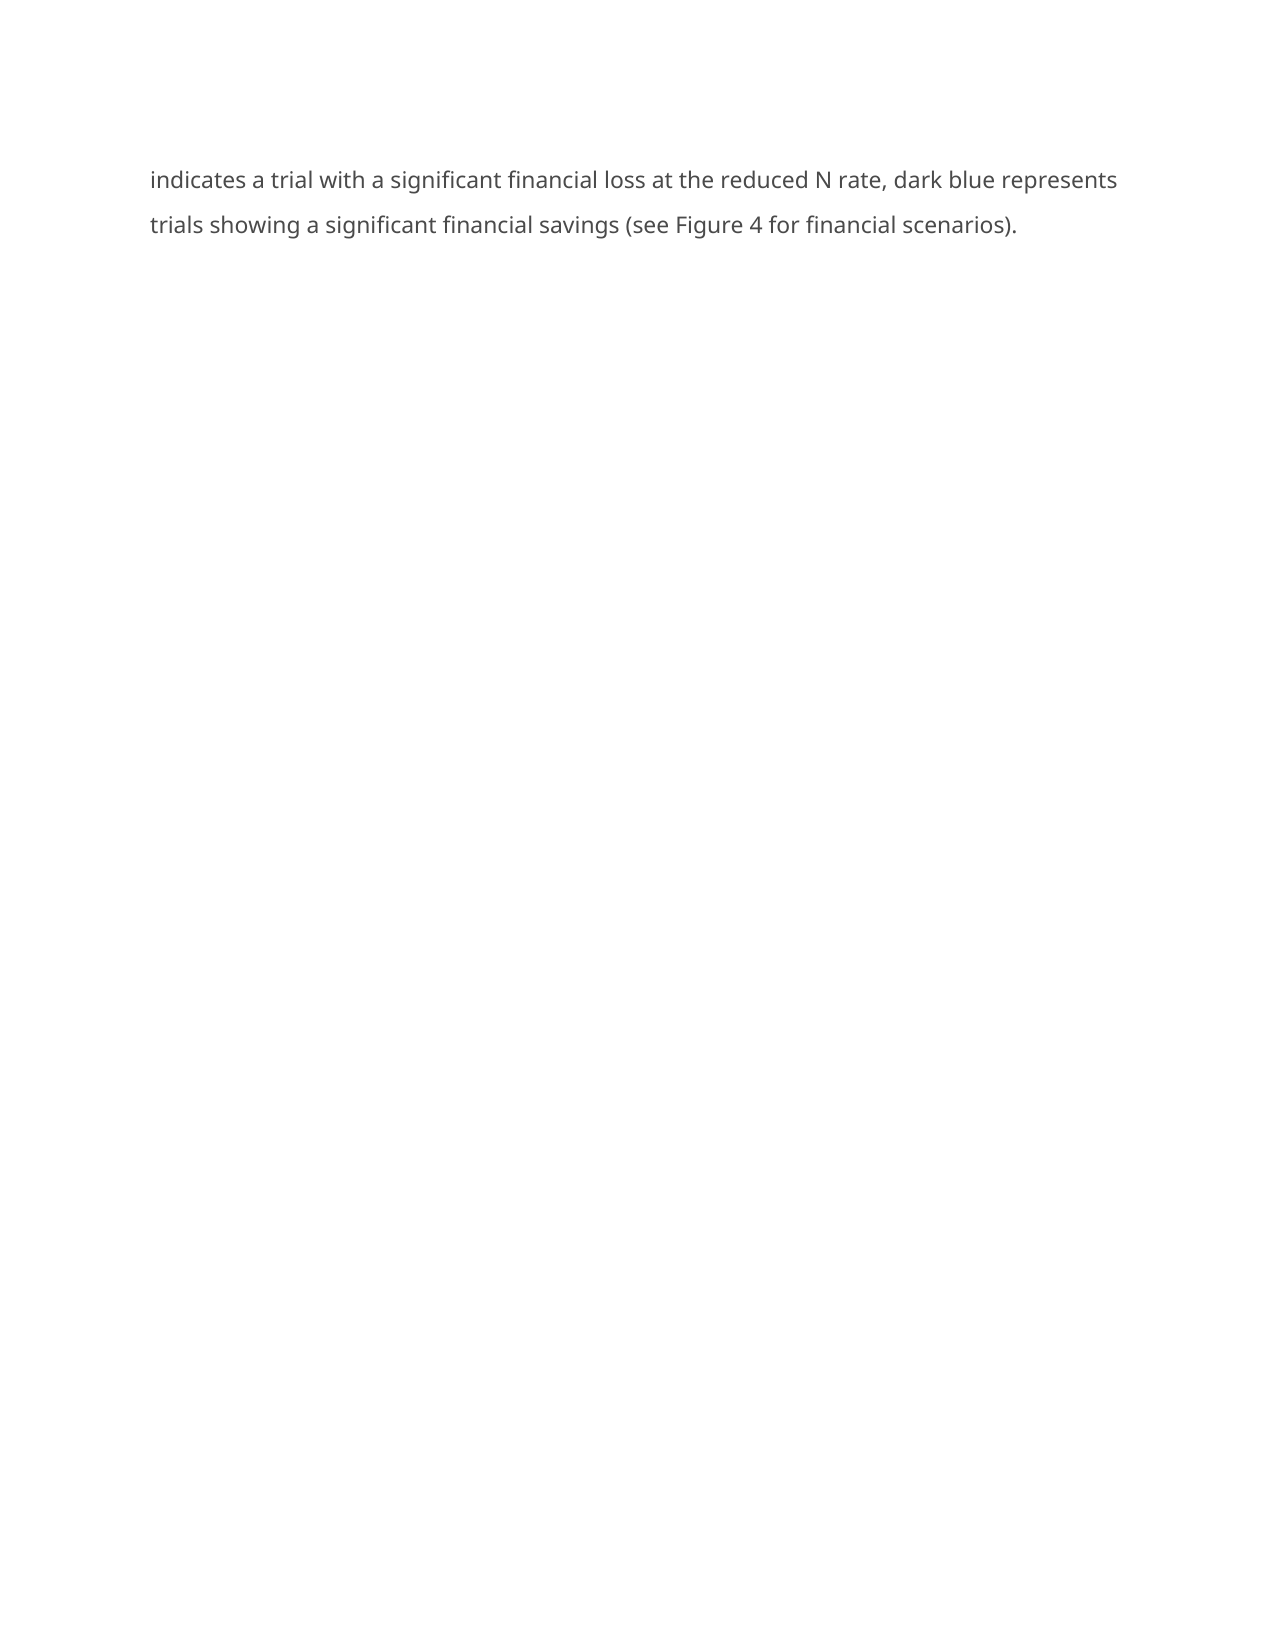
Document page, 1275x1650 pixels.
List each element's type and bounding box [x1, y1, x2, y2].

text [150, 150, 1125, 241]
